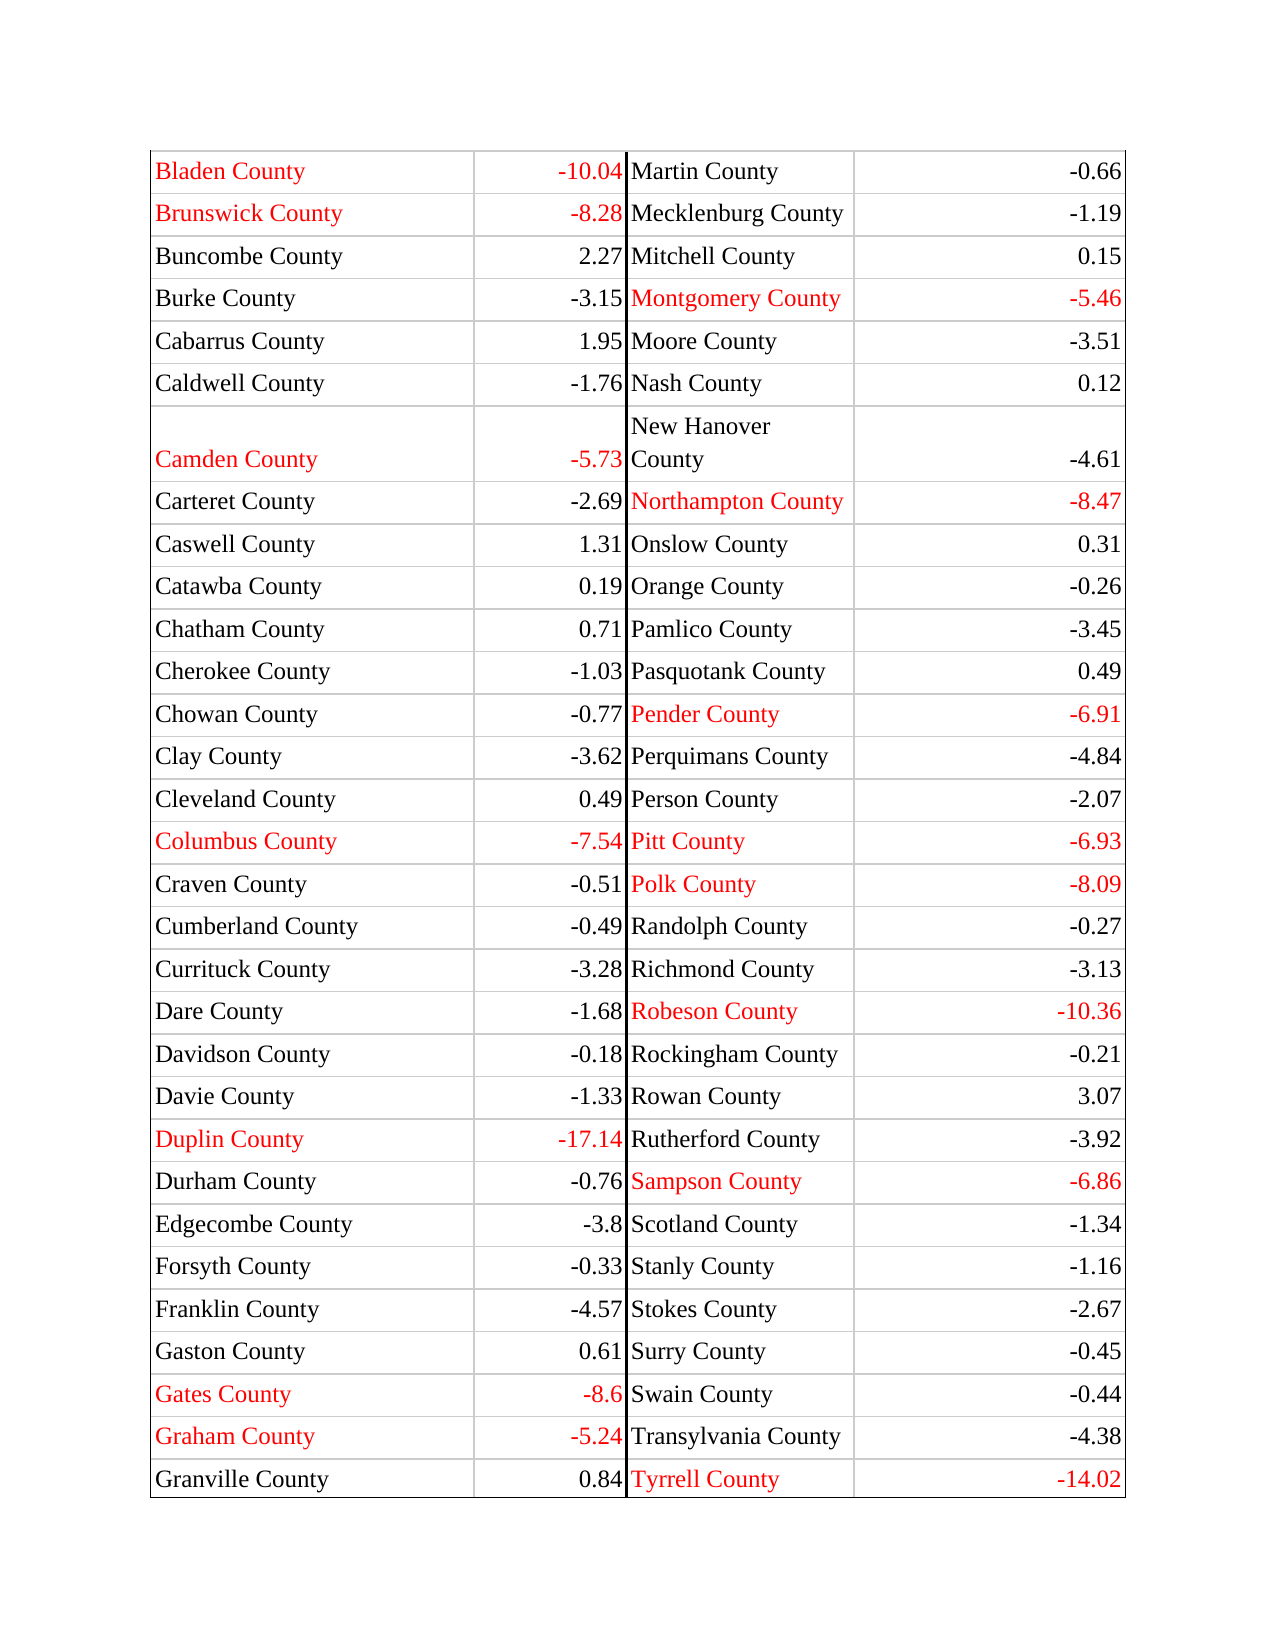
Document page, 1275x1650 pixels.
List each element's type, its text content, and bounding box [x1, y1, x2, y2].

table_cell Bladen County [151, 152, 473, 192]
table_cell -3.15 [475, 279, 625, 320]
table_cell Richmond County [628, 950, 853, 991]
table_cell Chatham County [151, 610, 473, 651]
table_cell Burke County [151, 279, 473, 320]
table_cell Randolph County [628, 907, 853, 948]
table_cell -0.76 [475, 1162, 625, 1203]
table_cell -8.28 [475, 194, 625, 235]
table_cell -3.45 [855, 610, 1125, 651]
table_cell Rutherford County [628, 1120, 853, 1161]
table_cell 0.49 [855, 652, 1125, 693]
table_cell -3.62 [475, 737, 625, 778]
table_cell -4.84 [855, 737, 1125, 778]
table_cell -8.09 [855, 865, 1125, 906]
table_cell Surry County [628, 1332, 853, 1373]
table_cell Scotland County [628, 1205, 853, 1246]
table_cell Onslow County [628, 525, 853, 566]
table_cell Cherokee County [151, 652, 473, 693]
table_cell Rowan County [628, 1077, 853, 1118]
table_cell -7.54 [475, 822, 625, 863]
table_cell -3.92 [855, 1120, 1125, 1161]
table_cell -0.45 [855, 1332, 1125, 1373]
table_cell Pender County [628, 695, 853, 736]
table_cell Stanly County [628, 1247, 853, 1288]
table_cell -1.03 [475, 652, 625, 693]
table_cell -4.61 [855, 407, 1125, 481]
table_cell Davidson County [151, 1035, 473, 1076]
table_cell Person County [628, 780, 853, 821]
table_cell Perquimans County [628, 737, 853, 778]
table_cell -5.24 [475, 1417, 625, 1458]
table_cell -6.86 [855, 1162, 1125, 1203]
table_cell 3.07 [855, 1077, 1125, 1118]
table_cell -3.51 [855, 322, 1125, 362]
table_cell Forsyth County [151, 1247, 473, 1288]
table_cell -5.73 [475, 407, 625, 481]
table_cell Clay County [151, 737, 473, 778]
table_cell Cabarrus County [151, 322, 473, 362]
table_cell -6.93 [855, 822, 1125, 863]
table_cell 0.84 [475, 1460, 625, 1497]
table_cell -3.13 [855, 950, 1125, 991]
table_cell Duplin County [151, 1120, 473, 1161]
table_cell Nash County [628, 364, 853, 405]
table_cell -0.27 [855, 907, 1125, 948]
table_cell 0.71 [475, 610, 625, 651]
table_cell Sampson County [628, 1162, 853, 1203]
table_cell -8.47 [855, 482, 1125, 523]
table_cell -6.91 [855, 695, 1125, 736]
table_cell -0.44 [855, 1375, 1125, 1416]
table_cell Gates County [151, 1375, 473, 1416]
table_cell 0.61 [475, 1332, 625, 1373]
table_cell -3.8 [475, 1205, 625, 1246]
table_cell Chowan County [151, 695, 473, 736]
table_cell -2.67 [855, 1290, 1125, 1331]
table_cell Brunswick County [151, 194, 473, 235]
table_cell Rockingham County [628, 1035, 853, 1076]
table_cell Montgomery County [628, 279, 853, 320]
table_cell Martin County [628, 152, 853, 192]
table_cell Caldwell County [151, 364, 473, 405]
table_cell Durham County [151, 1162, 473, 1203]
table_cell Caswell County [151, 525, 473, 566]
table_cell Franklin County [151, 1290, 473, 1331]
table_cell Graham County [151, 1417, 473, 1458]
table_cell Currituck County [151, 950, 473, 991]
table_cell Granville County [151, 1460, 473, 1497]
table_cell -1.68 [475, 992, 625, 1033]
table_cell Cleveland County [151, 780, 473, 821]
table_cell -1.76 [475, 364, 625, 405]
table_cell Gaston County [151, 1332, 473, 1373]
table_cell New Hanover County [628, 407, 853, 481]
table_cell -0.18 [475, 1035, 625, 1076]
table_cell 0.19 [475, 567, 625, 608]
table_cell -5.46 [855, 279, 1125, 320]
table_cell Craven County [151, 865, 473, 906]
table_cell -1.19 [855, 194, 1125, 235]
table_cell Robeson County [628, 992, 853, 1033]
table_cell -4.57 [475, 1290, 625, 1331]
table_cell -2.69 [475, 482, 625, 523]
table_cell 0.31 [855, 525, 1125, 566]
table_cell Pamlico County [628, 610, 853, 651]
table_cell -0.51 [475, 865, 625, 906]
table_cell -4.38 [855, 1417, 1125, 1458]
table_cell -1.33 [475, 1077, 625, 1118]
table_cell Catawba County [151, 567, 473, 608]
table_cell Stokes County [628, 1290, 853, 1331]
table_cell Northampton County [628, 482, 853, 523]
table_cell Polk County [628, 865, 853, 906]
table_cell Davie County [151, 1077, 473, 1118]
table_cell Moore County [628, 322, 853, 362]
table_cell -0.21 [855, 1035, 1125, 1076]
table_cell -1.16 [855, 1247, 1125, 1288]
table_cell -0.26 [855, 567, 1125, 608]
table_cell -0.49 [475, 907, 625, 948]
table_cell -0.66 [855, 152, 1125, 192]
table_cell -1.34 [855, 1205, 1125, 1246]
table_cell -10.36 [855, 992, 1125, 1033]
table_cell -2.07 [855, 780, 1125, 821]
table_cell Edgecombe County [151, 1205, 473, 1246]
table_cell Buncombe County [151, 237, 473, 277]
table_cell -10.04 [475, 152, 625, 192]
table_cell 0.15 [855, 237, 1125, 277]
table_cell -0.77 [475, 695, 625, 736]
table_cell Dare County [151, 992, 473, 1033]
table_cell 1.95 [475, 322, 625, 362]
table_cell 0.49 [475, 780, 625, 821]
table_cell Cumberland County [151, 907, 473, 948]
table_cell Pasquotank County [628, 652, 853, 693]
table_cell Transylvania County [628, 1417, 853, 1458]
table_cell 0.12 [855, 364, 1125, 405]
table_cell -17.14 [475, 1120, 625, 1161]
table_cell 2.27 [475, 237, 625, 277]
table_cell Carteret County [151, 482, 473, 523]
table_cell Camden County [151, 407, 473, 481]
table_cell Orange County [628, 567, 853, 608]
table_cell Tyrrell County [628, 1460, 853, 1497]
table_cell -8.6 [475, 1375, 625, 1416]
table_cell Mitchell County [628, 237, 853, 277]
table_cell Swain County [628, 1375, 853, 1416]
table_cell -0.33 [475, 1247, 625, 1288]
table_cell -14.02 [855, 1460, 1125, 1497]
table_cell Pitt County [628, 822, 853, 863]
table_cell -3.28 [475, 950, 625, 991]
table_cell Columbus County [151, 822, 473, 863]
table_cell 1.31 [475, 525, 625, 566]
table_cell Mecklenburg County [628, 194, 853, 235]
